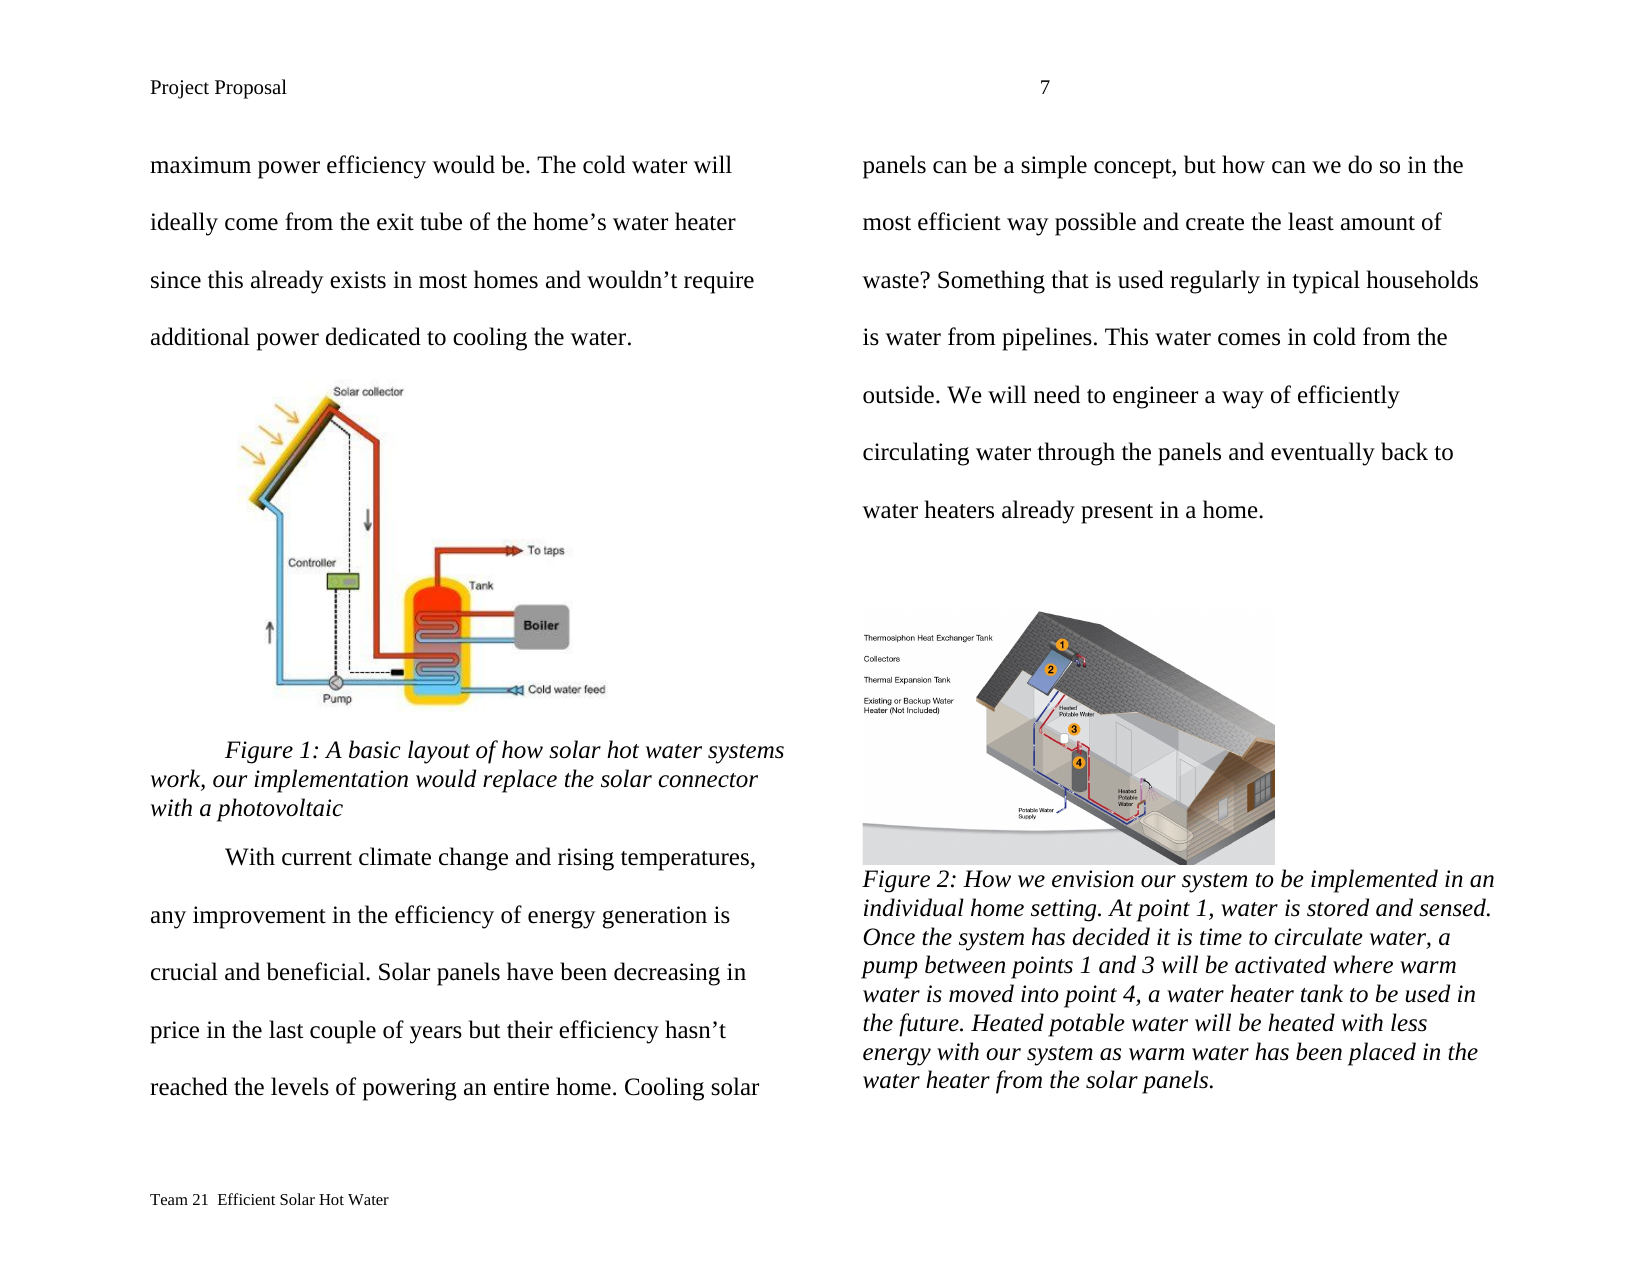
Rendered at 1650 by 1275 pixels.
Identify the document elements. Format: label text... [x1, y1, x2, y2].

text With current climate change and rising temperatures, any improvement in the efficiency of energy generation is crucial and beneficial. Solar panels have been decreasing in price in the last couple of years but their efficiency hasn’t reached the levels of powering an entire home. Cooling solar panels can be a simple concept, but how can we do so in the most efficient way possible and create the least amount of waste? Something that is used regularly in typical households is water from pipelines. This water comes in cold from the outside. We will need to engineer a way of efficiently circulating water through the panels and eventually back to water heaters already present in a home. [150, 842, 787, 1101]
text Figure 1: A basic layout of how solar hot water systems work, our implementation would replace the solar connector with a photovoltaic [150, 735, 787, 822]
text Figure 2: How we envision our system to be implemented in an individual home setting. At point 1, water is stored and sensed. Once the system has decided it is time to circulate water, a pump between points 1 and 3 will be activated where warm water is moved into point 4, a water heater tank to be used in the future. Heated potable water will be heated with less energy with our system as warm water has been placed in the water heater from the solar panels. [862, 864, 1500, 1094]
text With current climate change and rising temperatures, any improvement in the efficiency of energy generation is crucial and beneficial. Solar panels have been decreasing in price in the last couple of years but their efficiency hasn’t reached the levels of powering an entire home. Cooling solar panels can be a simple concept, but how can we do so in the most efficient way possible and create the least amount of waste? Something that is used regularly in typical households is water from pipelines. This water comes in cold from the outside. We will need to engineer a way of efficiently circulating water through the panels and eventually back to water heaters already present in a home. [862, 150, 1500, 524]
picture [862, 610, 1275, 865]
picture [225, 379, 638, 712]
